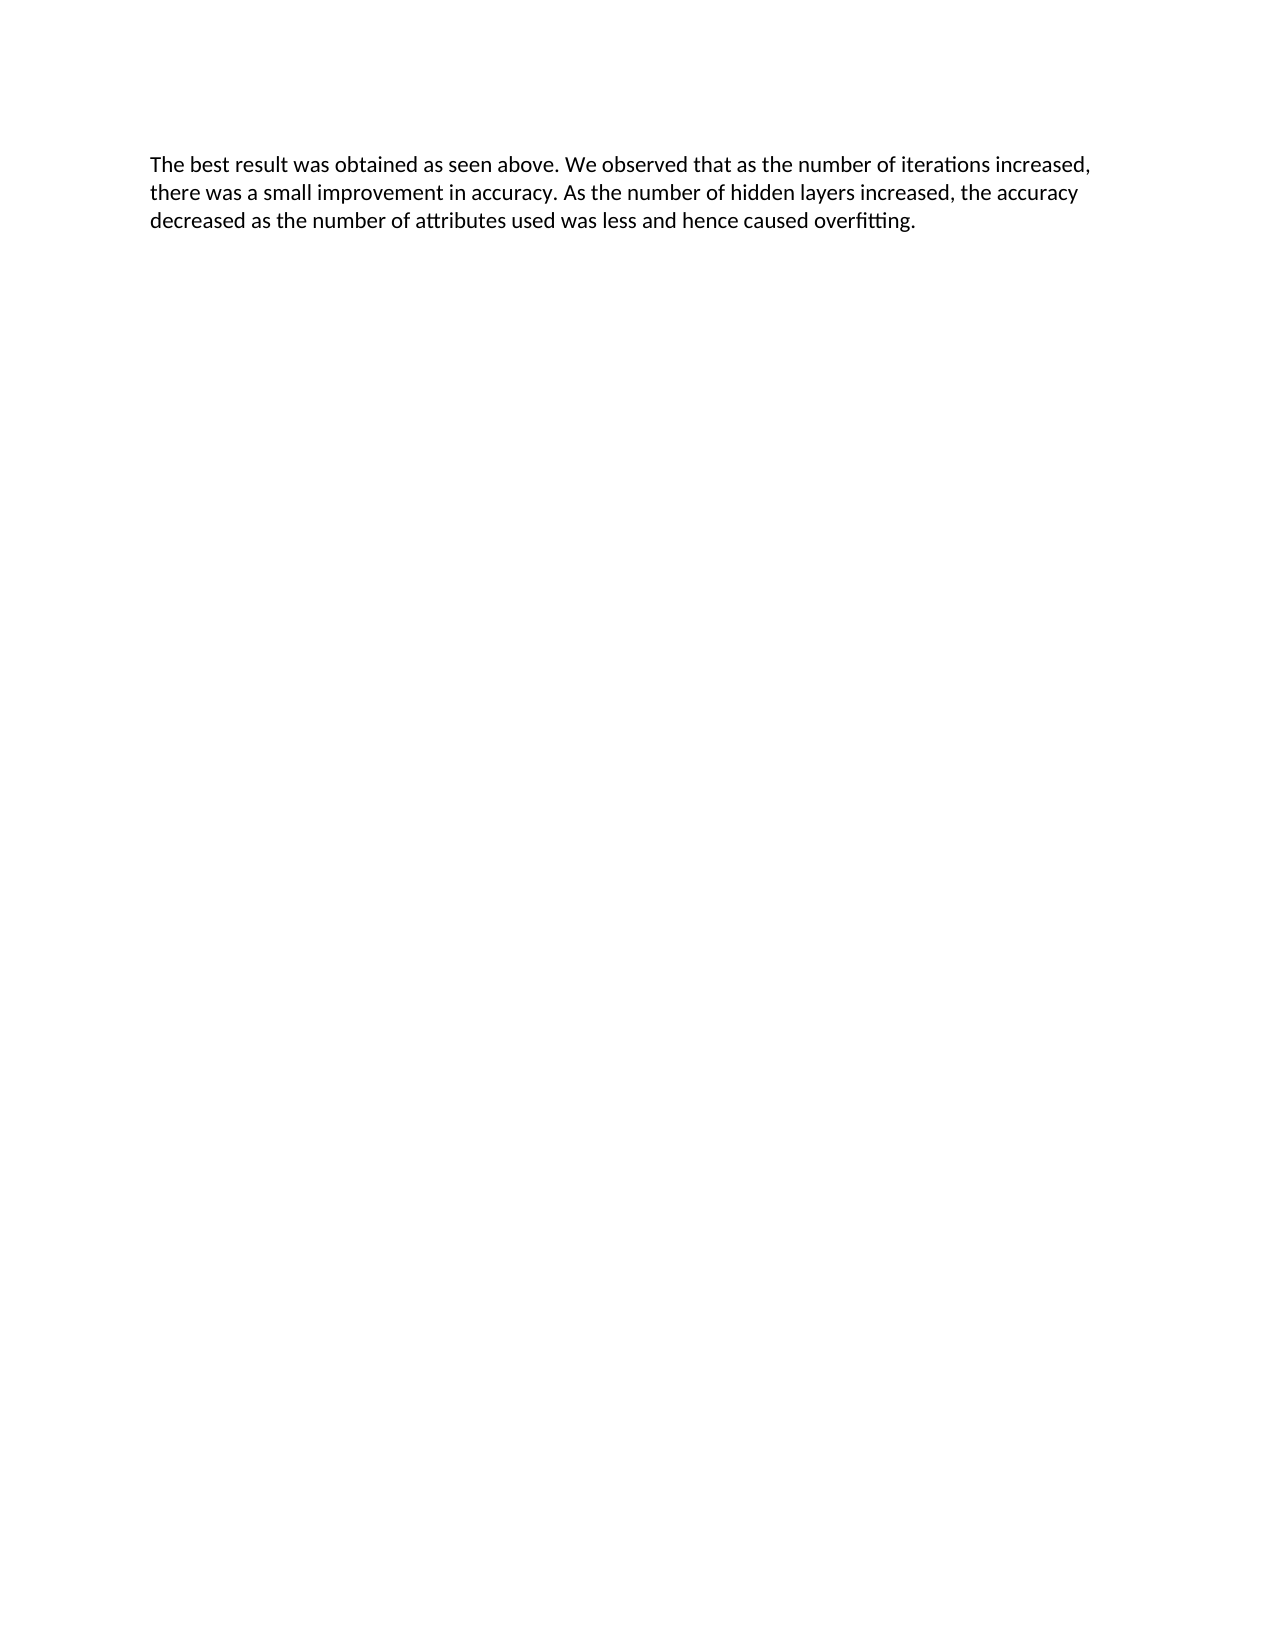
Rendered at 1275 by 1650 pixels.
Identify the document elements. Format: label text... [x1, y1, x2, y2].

text The best result was obtained as seen above. We observed that as the number of iterations increased, there was a small improvement in accuracy. As the number of hidden layers increased, the accuracy decreased as the number of attributes used was less and hence caused overfitting. [150, 150, 1125, 234]
